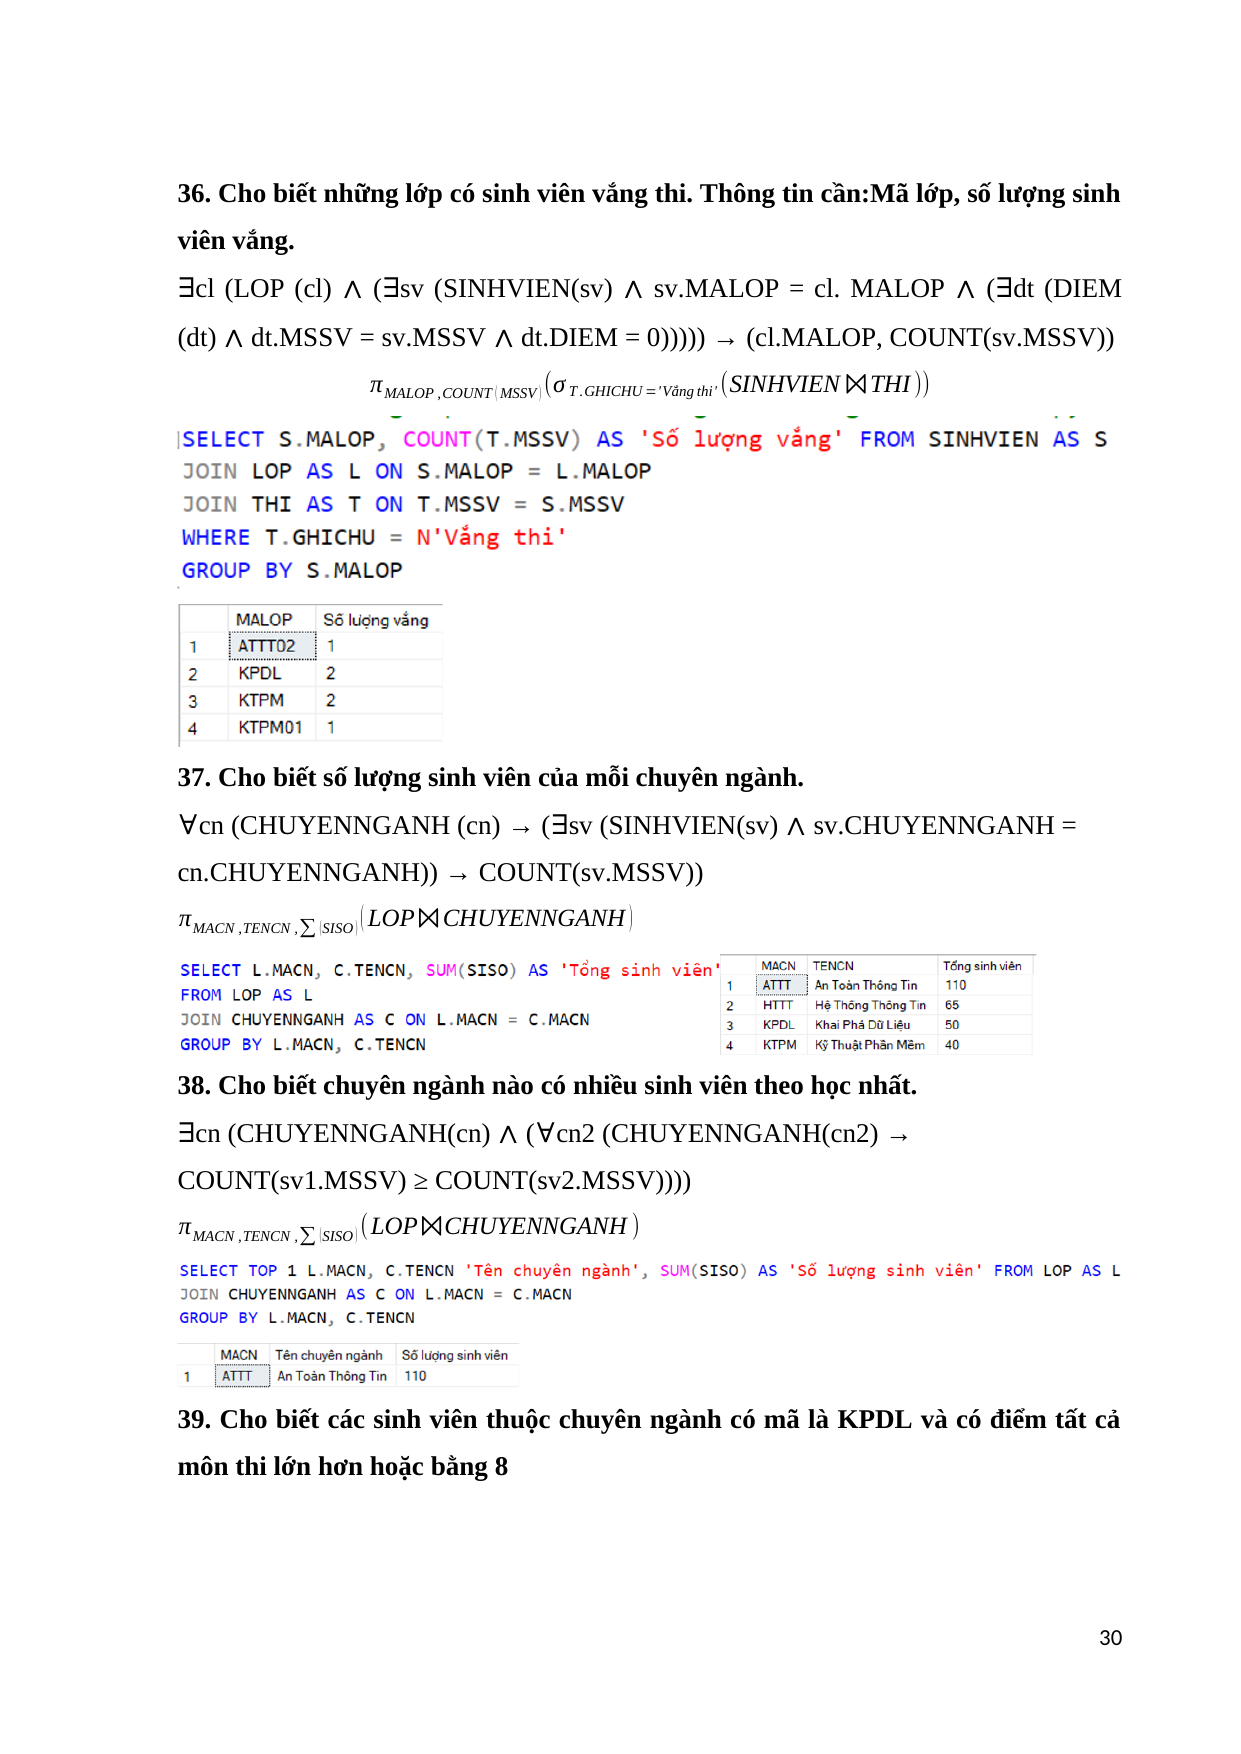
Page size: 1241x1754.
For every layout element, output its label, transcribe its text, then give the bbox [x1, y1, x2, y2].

text ∀cn (CHUYENNGANH (cn) → (∃sv (SINHVIEN(sv) ∧ sv.CHUYENNGANH = cn.CHUYENNGANH)) → COUNT(sv.MSSV)) [177, 808, 1122, 887]
text 37. Cho biết số lượng sinh viên của mỗi chuyên ngành. [177, 761, 1122, 792]
picture [177, 1260, 1123, 1329]
text 36. Cho biết những lớp có sinh viên vắng thi. Thông tin cần:Mã lớp, số lượng sinh viên vắng. [177, 177, 1122, 255]
text 39. Cho biết các sinh viên thuộc chuyên ngành có mã là KPDL và có điểm tất cả môn thi lớn hơn hoặc bằng 8 [177, 1403, 1122, 1481]
picture [177, 953, 1037, 1055]
picture [177, 416, 1123, 591]
picture [177, 604, 443, 747]
picture [177, 1343, 520, 1390]
text 38. Cho biết chuyên ngành nào có nhiều sinh viên theo học nhất. [177, 1069, 1122, 1100]
text ∃cl (LOP (cl) ∧ (∃sv (SINHVIEN(sv) ∧ sv.MALOP = cl. MALOP ∧ (∃dt (DIEM (dt) ∧ dt.MSSV = sv.MSSV ∧ dt.DIEM = 0))))) → (cl.MALOP, COUNT(sv.MSSV)) [177, 271, 1122, 352]
text ∃cn (CHUYENNGANH(cn) ∧ (∀cn2 (CHUYENNGANH(cn2) → COUNT(sv1.MSSV) ≥ COUNT(sv2.MSSV)))) [177, 1116, 1122, 1195]
